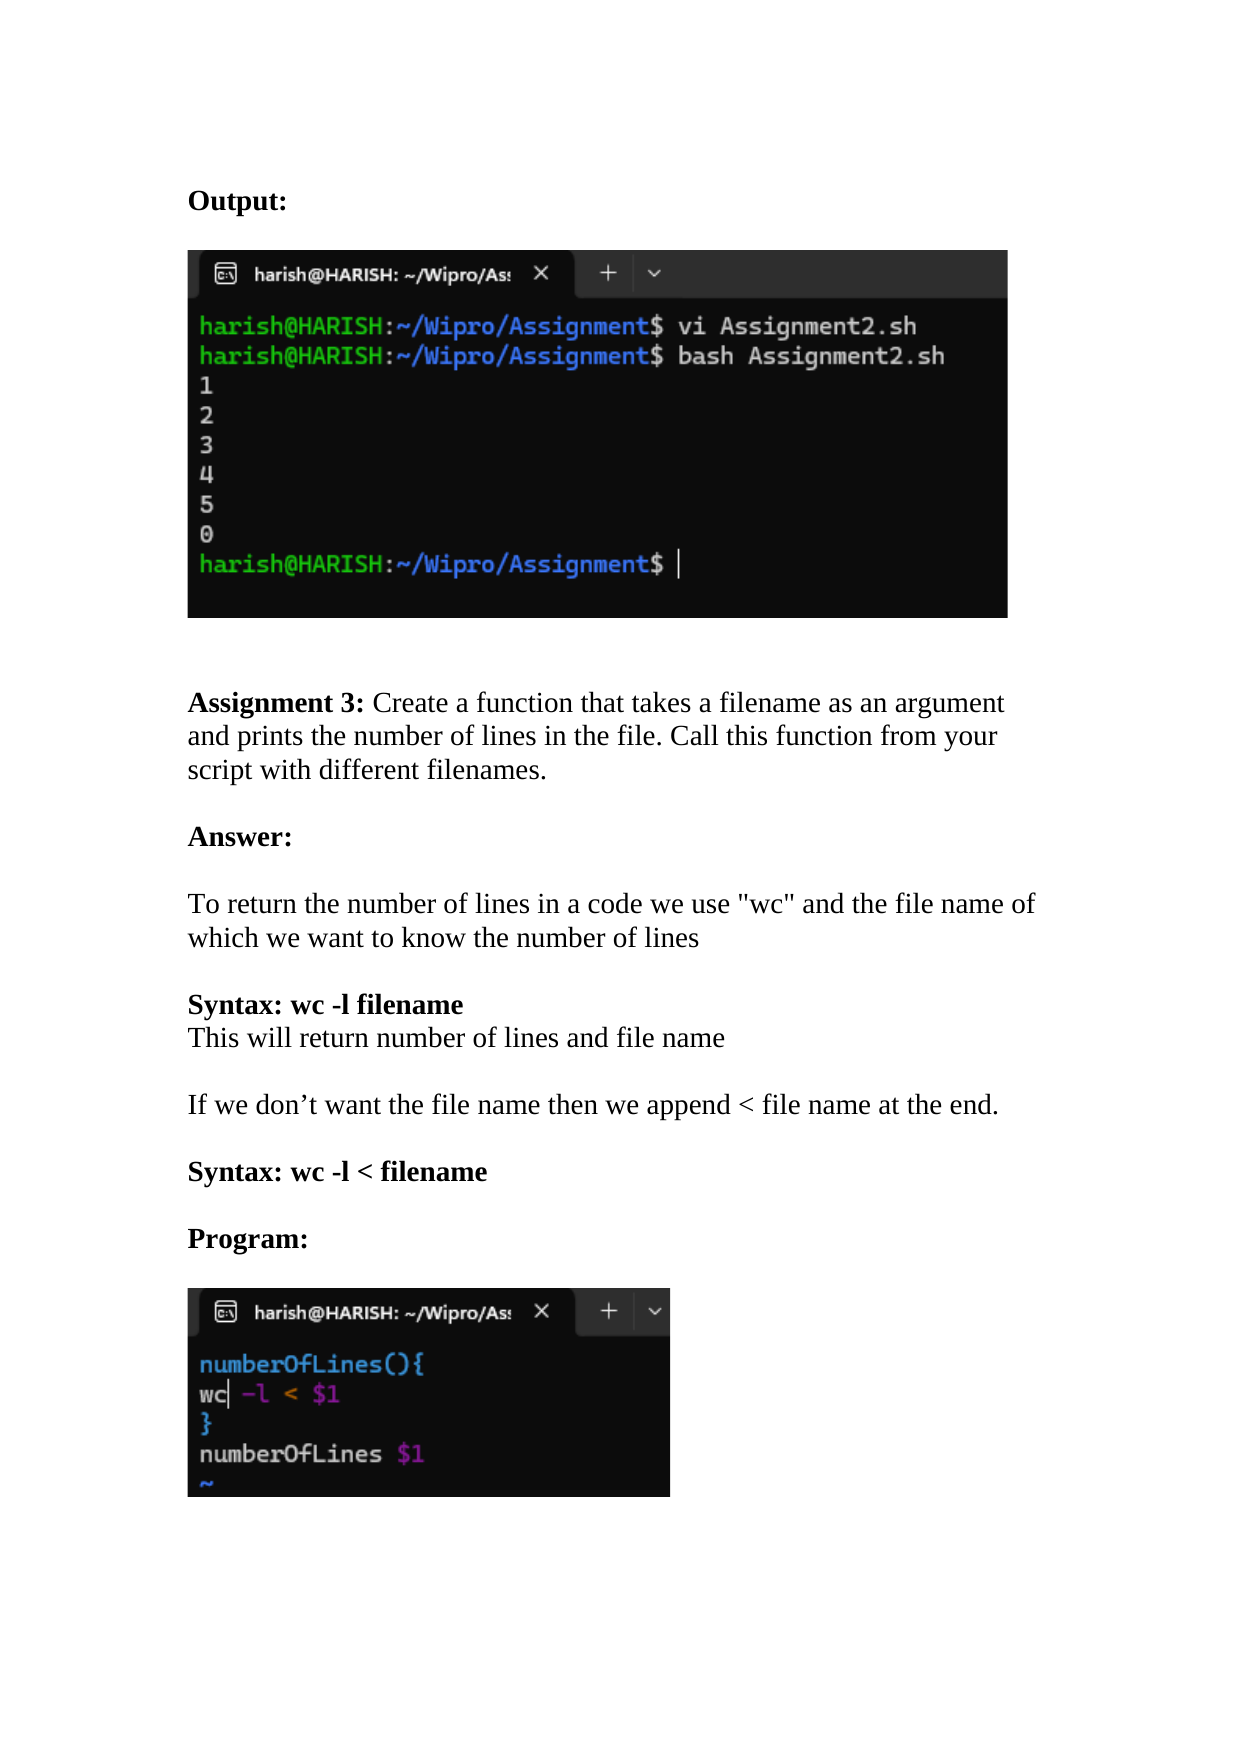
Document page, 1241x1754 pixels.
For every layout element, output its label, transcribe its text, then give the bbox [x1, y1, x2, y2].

text Assignment 3: Create a function that takes a filename as an argument and prints the number of lines in the file. Call this function from your script with different filenames. [187, 685, 1053, 786]
text If we don’t want the file name then we append < file name at the end. [187, 1087, 1053, 1121]
text Answer: [187, 819, 1053, 853]
text Syntax: wc -l filename [187, 987, 1053, 1020]
text Output: [187, 183, 1053, 217]
text Syntax: wc -l < filename [187, 1154, 1053, 1188]
picture [187, 250, 1008, 618]
text Program: [187, 1222, 1053, 1255]
text To return the number of lines in a code we use "wc" and the file name of which we want to know the number of lines [187, 886, 1053, 953]
picture [187, 1288, 671, 1497]
text This will return number of lines and file name [187, 1020, 1053, 1054]
